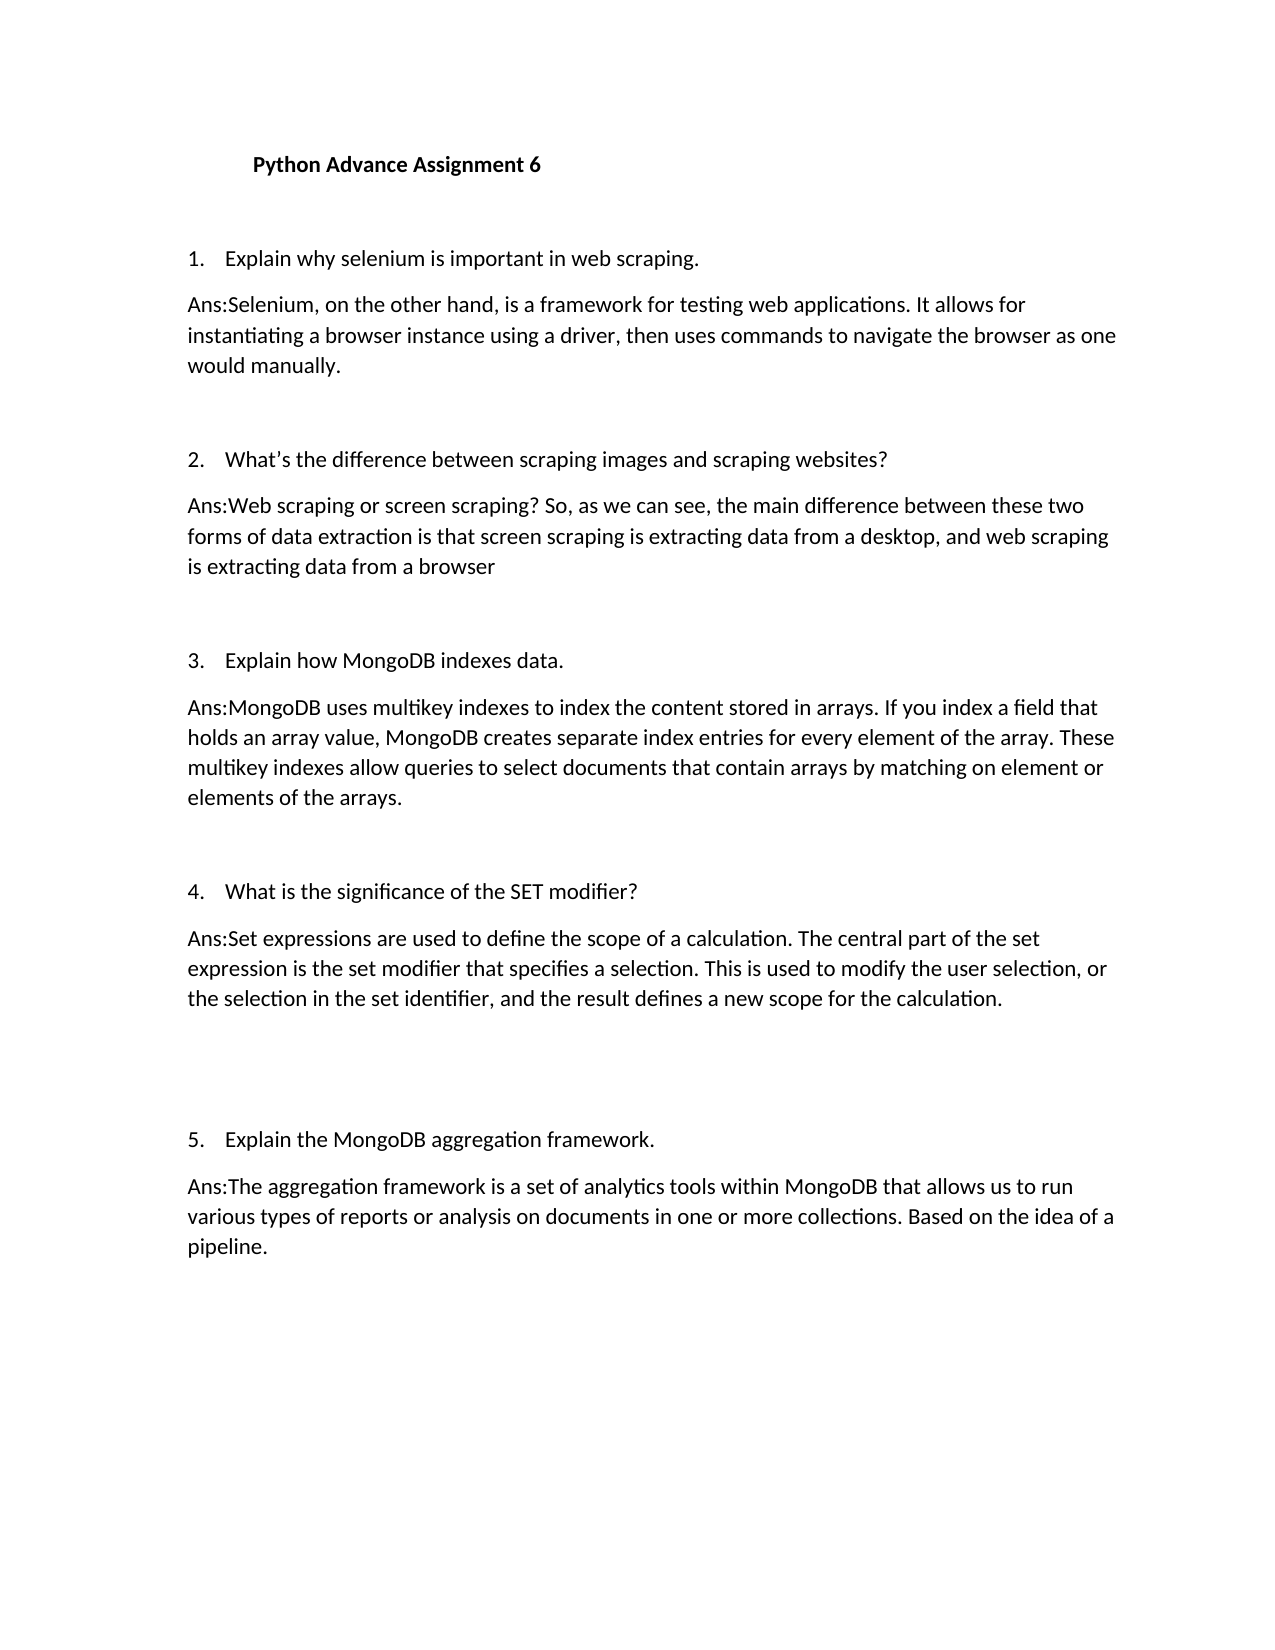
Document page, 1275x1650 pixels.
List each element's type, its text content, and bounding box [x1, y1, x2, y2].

list What’s the difference between scraping images and scraping websites? [187, 445, 1125, 473]
text Ans:Set expressions are used to define the scope of a calculation. The central part of the set expression is the set modifier that specifies a selection. This is used to modify the user selection, or the selection in the set identifier, and the result defines a new scope for the calculation. [187, 924, 1125, 1012]
text Python Advance Assignment 6 [150, 150, 1125, 178]
list What is the significance of the SET modifier? [187, 877, 1125, 905]
text Ans:MongoDB uses multikey indexes to index the content stored in arrays. If you index a field that holds an array value, MongoDB creates separate index entries for every element of the array. These multikey indexes allow queries to select documents that contain arrays by matching on element or elements of the arrays. [187, 693, 1125, 811]
text Ans:Web scraping or screen scraping? So, as we can see, the main difference between these two forms of data extraction is that screen scraping is extracting data from a desktop, and web scraping is extracting data from a browser [187, 492, 1125, 580]
list Explain the MongoDB aggregation framework. [187, 1125, 1125, 1153]
text Ans:Selenium, on the other hand, is a framework for testing web applications. It allows for instantiating a browser instance using a driver, then uses commands to navigate the browser as one would manually. [187, 291, 1125, 379]
list Explain why selenium is important in web scraping. [187, 244, 1125, 272]
list Explain how MongoDB indexes data. [187, 646, 1125, 674]
text Ans:The aggregation framework is a set of analytics tools within MongoDB that allows us to run various types of reports or analysis on documents in one or more collections. Based on the idea of a pipeline. [187, 1172, 1125, 1260]
